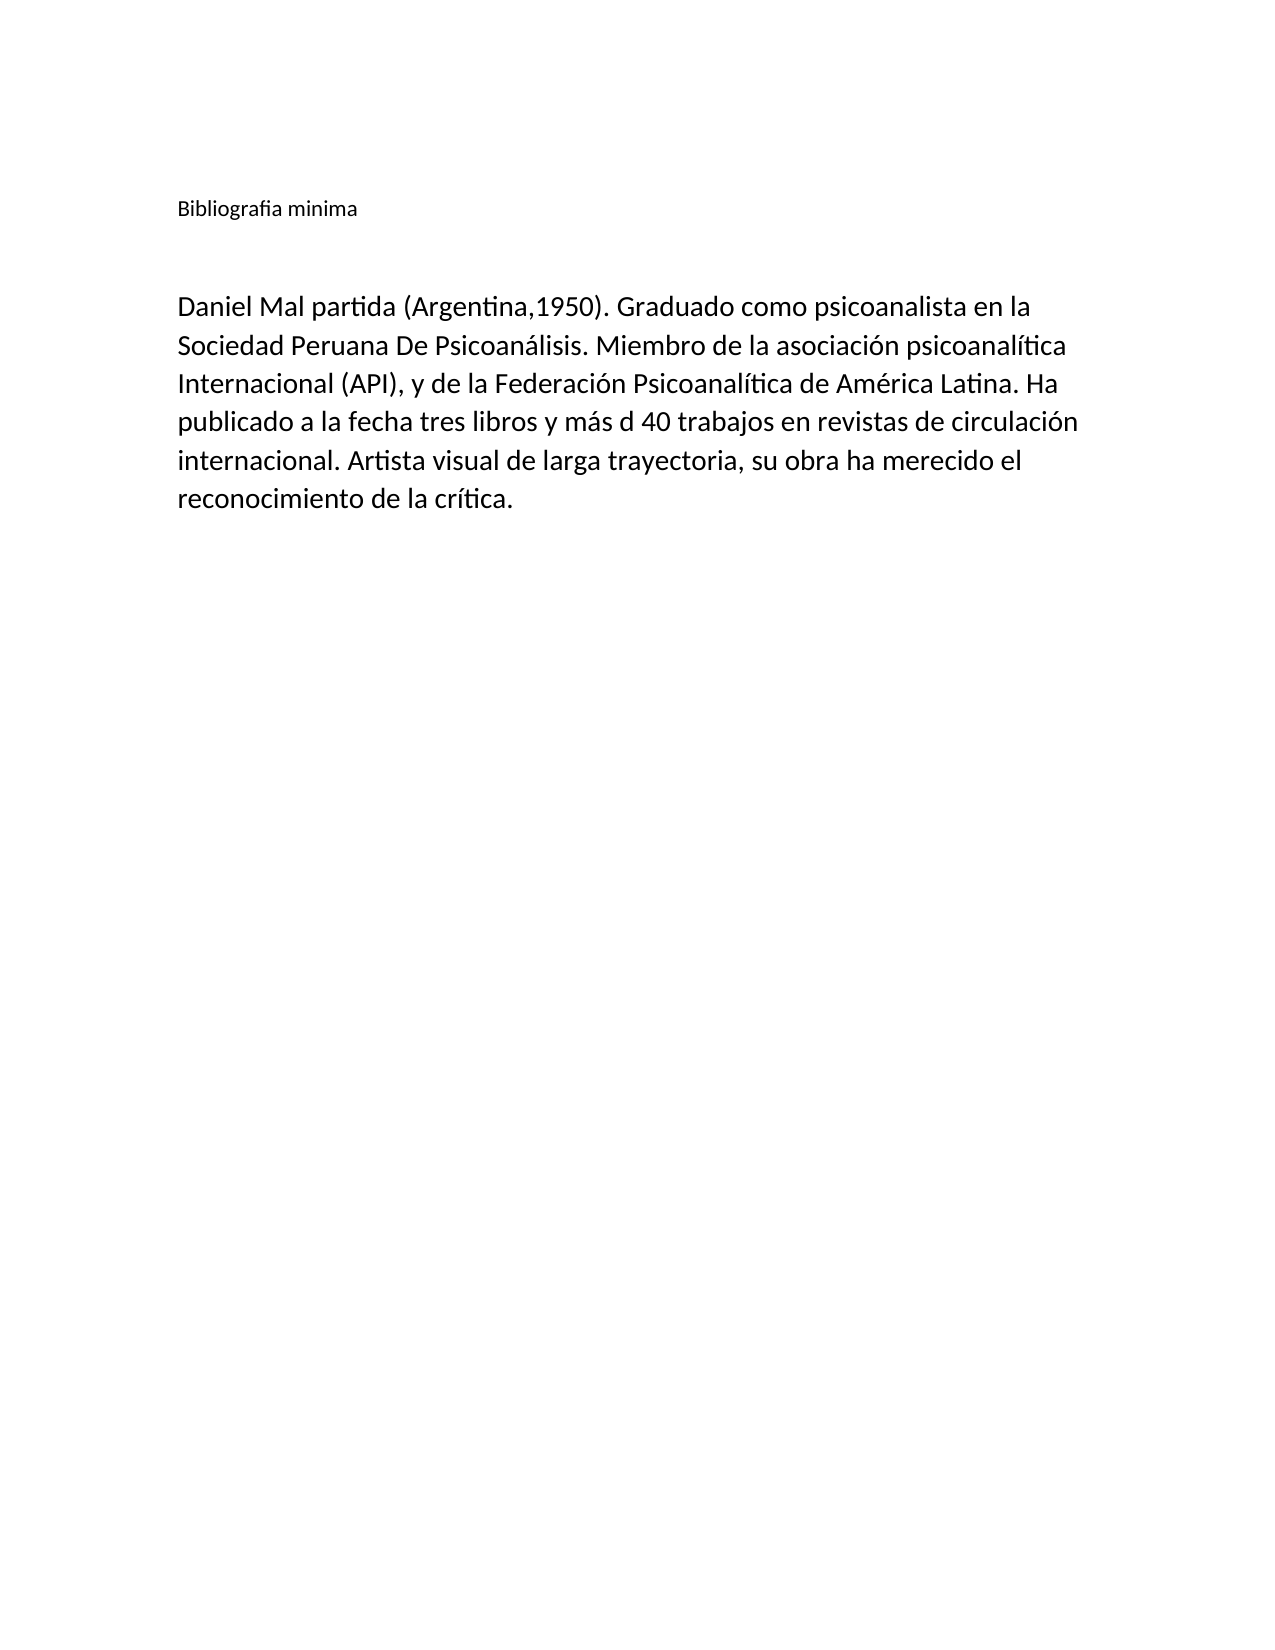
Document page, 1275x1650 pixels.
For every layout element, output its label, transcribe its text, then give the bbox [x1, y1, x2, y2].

text Daniel Mal partida (Argentina,1950). Graduado como psicoanalista en la Sociedad Peruana De Psicoanálisis. Miembro de la asociación psicoanalítica Internacional (API), y de la Federación Psicoanalítica de América Latina. Ha publicado a la fecha tres libros y más d 40 trabajos en revistas de circulación internacional. Artista visual de larga trayectoria, su obra ha merecido el reconocimiento de la crítica. [177, 288, 1098, 516]
text Bibliografia minima [177, 194, 1098, 222]
